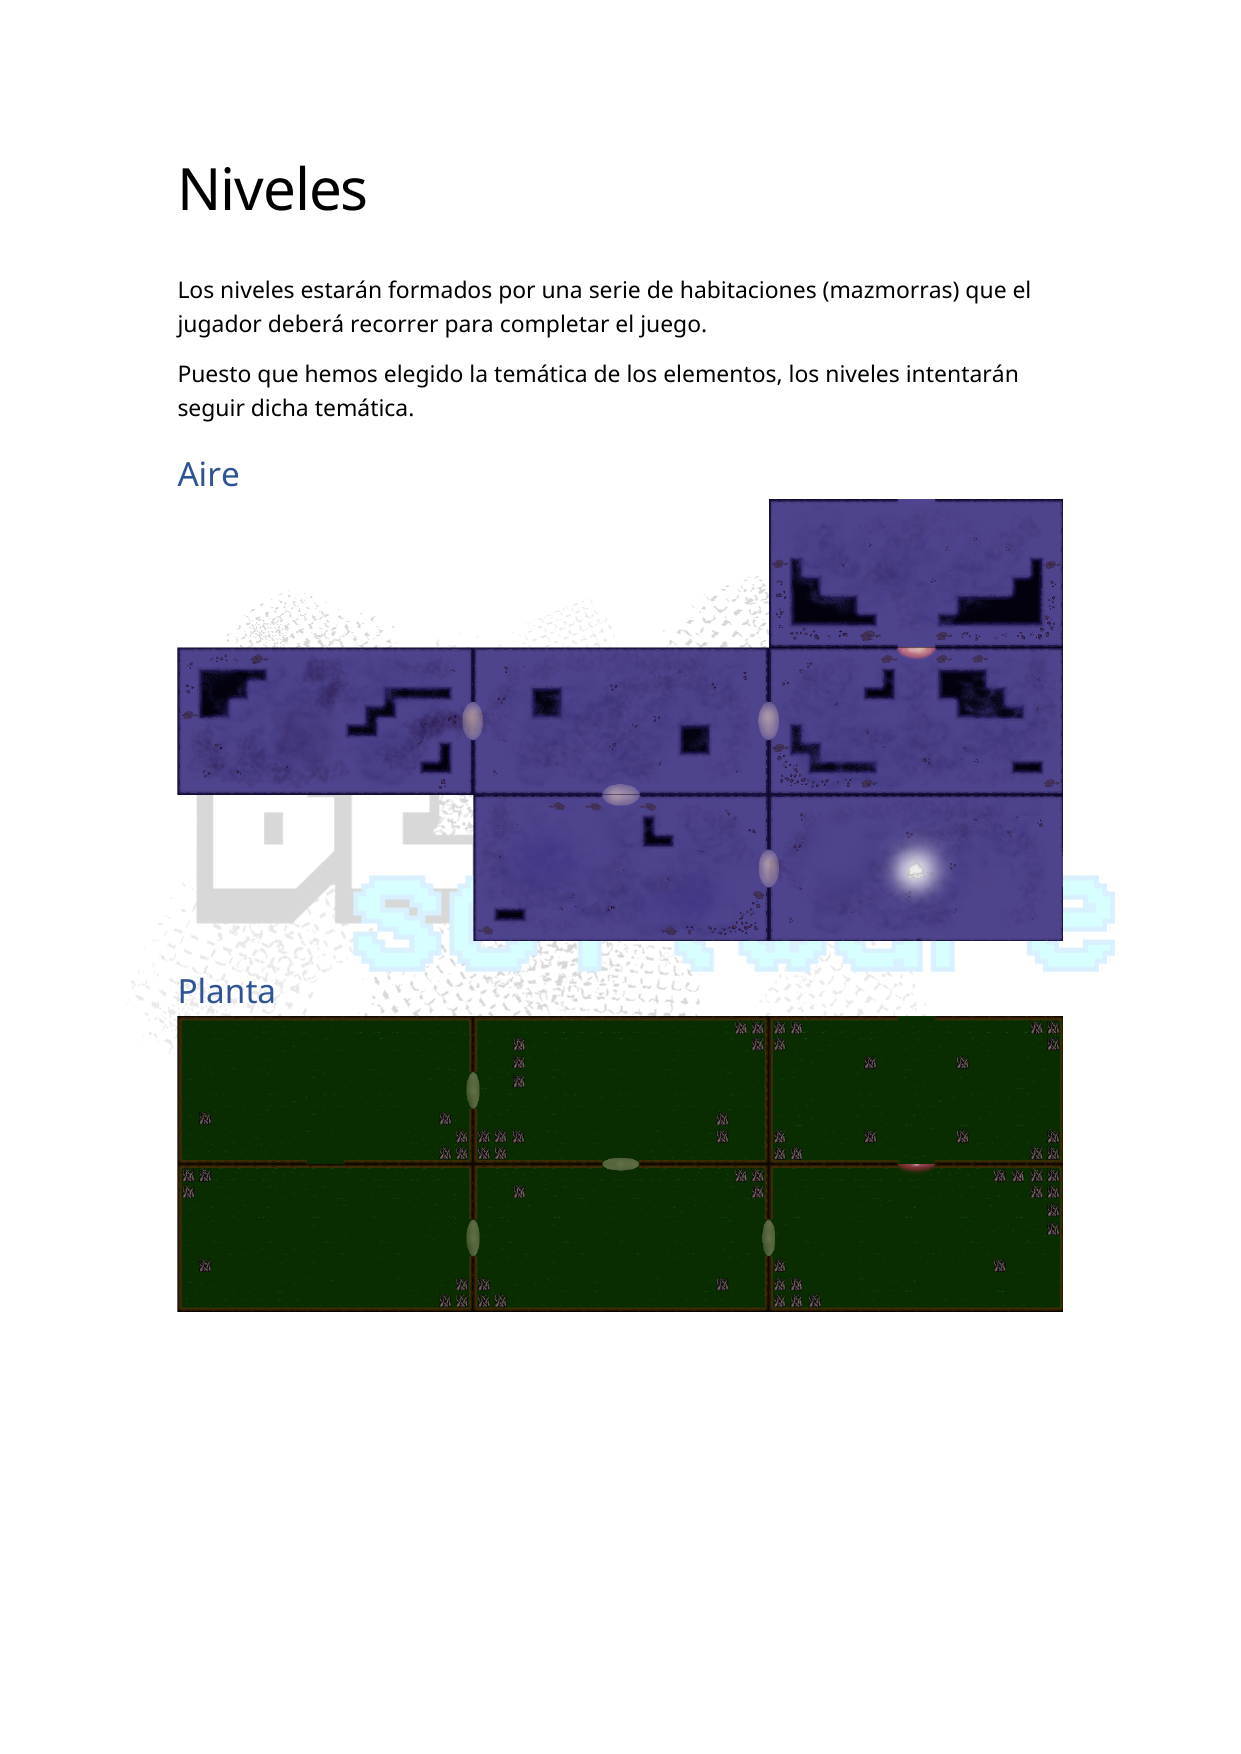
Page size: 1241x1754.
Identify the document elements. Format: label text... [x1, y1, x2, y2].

title Niveles [177, 148, 1063, 227]
text Los niveles estarán formados por una serie de habitaciones (mazmorras) que el jugador deberá recorrer para completar el juego. [177, 274, 1063, 339]
subtitle Aire [177, 451, 1063, 496]
picture [177, 499, 1063, 941]
subtitle Planta [177, 968, 1063, 1013]
picture [177, 1016, 1063, 1312]
text Puesto que hemos elegido la temática de los elementos, los niveles intentarán seguir dicha temática. [177, 358, 1063, 423]
